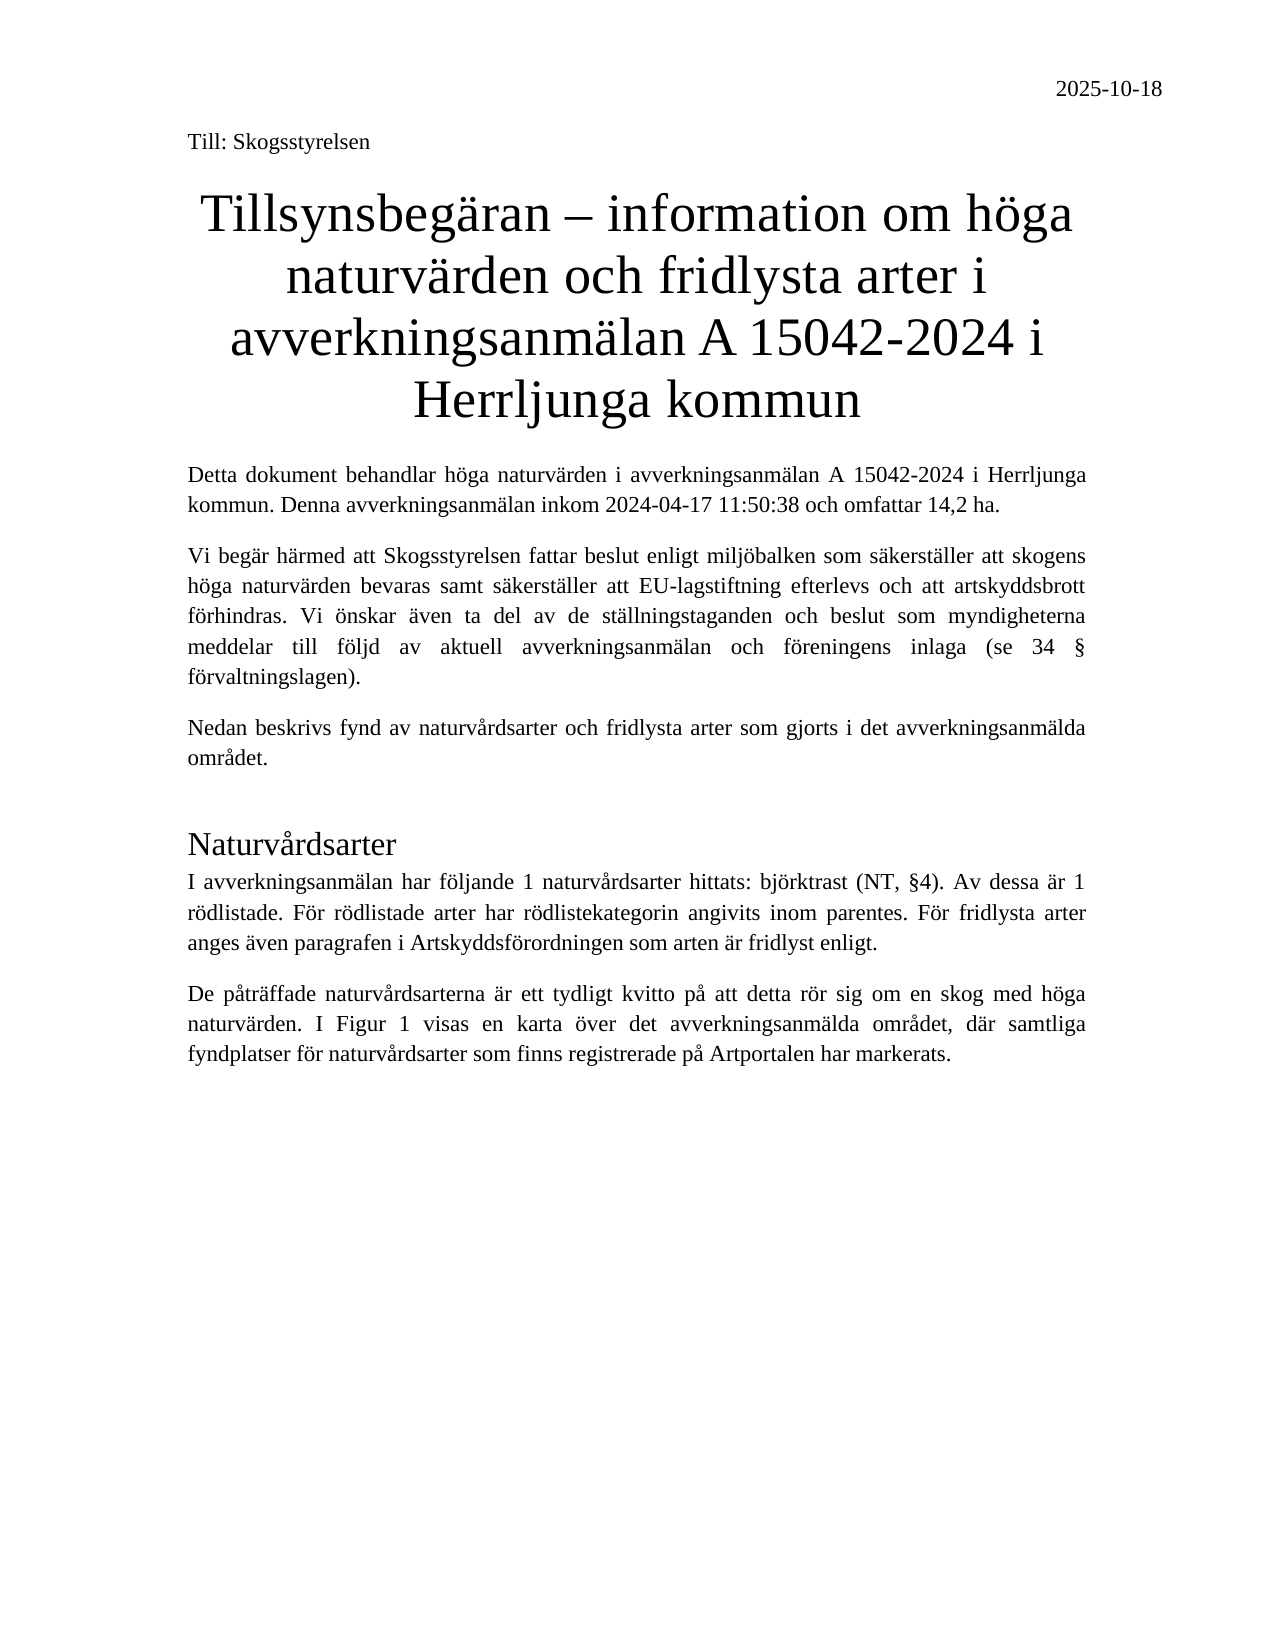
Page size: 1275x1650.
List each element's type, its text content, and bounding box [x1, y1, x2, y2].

text Detta dokument behandlar höga naturvärden i avverkningsanmälan A 15042-2024 i Herrljunga kommun. Denna avverkningsanmälan inkom 2024-04-17 11:50:38 och omfattar 14,2 ha. [187, 461, 1087, 517]
text De påträffade naturvårdsarterna är ett tydligt kvitto på att detta rör sig om en skog med höga naturvärden. I Figur 1 visas en karta över det avverkningsanmälda området, där samtliga fyndplatser för naturvårdsarter som finns registrerade på Artportalen har markerats. [187, 980, 1087, 1067]
title Tillsynsbegäran – information om höga naturvärden och fridlysta arter i avverkningsanmälan A 15042-2024 i Herrljunga kommun [187, 180, 1087, 429]
text I avverkningsanmälan har följande 1 naturvårdsarter hittats: björktrast (NT, §4). Av dessa är 1 rödlistade. För rödlistade arter har rödlistekategorin angivits inom parentes. För fridlysta arter anges även paragrafen i Artskyddsförordningen som arten är fridlyst enligt. [187, 868, 1087, 955]
text Vi begär härmed att Skogsstyrelsen fattar beslut enligt miljöbalken som säkerställer att skogens höga naturvärden bevaras samt säkerställer att EU-lagstiftning efterlevs och att artskyddsbrott förhindras. Vi önskar även ta del av de ställningstaganden och beslut som myndigheterna meddelar till följd av aktuell avverkningsanmälan och föreningens inlaga (se 34 § förvaltningslagen). [187, 542, 1087, 689]
subtitle Naturvårdsarter [187, 824, 1087, 863]
text Nedan beskrivs fynd av naturvårdsarter och fridlysta arter som gjorts i det avverkningsanmälda området. [187, 714, 1087, 771]
